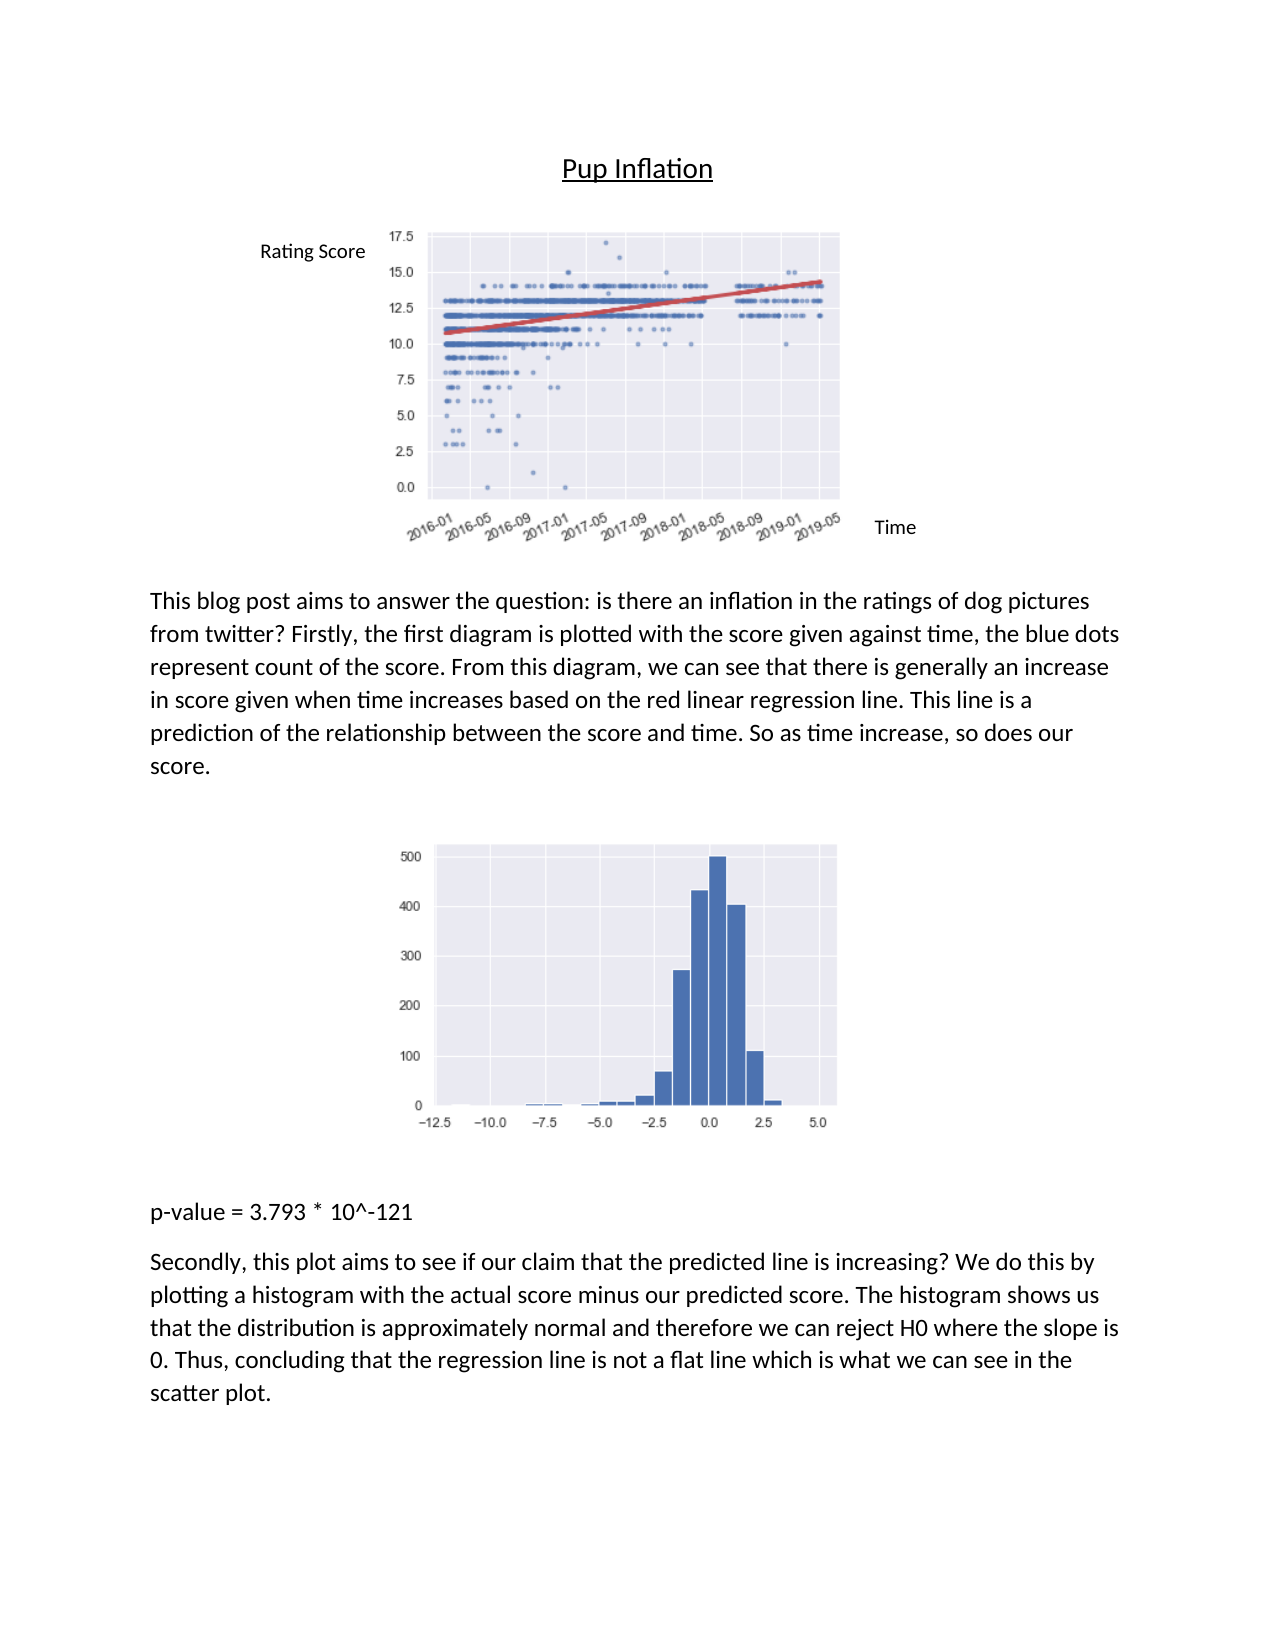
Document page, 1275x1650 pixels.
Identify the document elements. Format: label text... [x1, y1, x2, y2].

text Pup Inflation [150, 150, 1125, 186]
picture [361, 189, 893, 544]
text This blog post aims to answer the question: is there an inflation in the ratings of dog pictures from twitter? Firstly, the first diagram is plotted with the score given against time, the blue dots represent count of the score. From this diagram, we can see that there is generally an increase in score given when time increases based on the red linear regression line. This line is a prediction of the relationship between the score and time. So as time increase, so does our score. [150, 586, 1125, 781]
text Secondly, this plot aims to see if our claim that the predicted line is increasing? We do this by plotting a histogram with the actual score minus our predicted score. The histogram shows us that the distribution is approximately normal and therefore we can reject H0 where the slope is 0. Thus, concluding that the regression line is not a flat line which is what we can see in the scatter plot. [150, 1246, 1125, 1408]
picture [368, 801, 889, 1149]
text p-value = 3.793 * 10^-121 [150, 1196, 1125, 1227]
